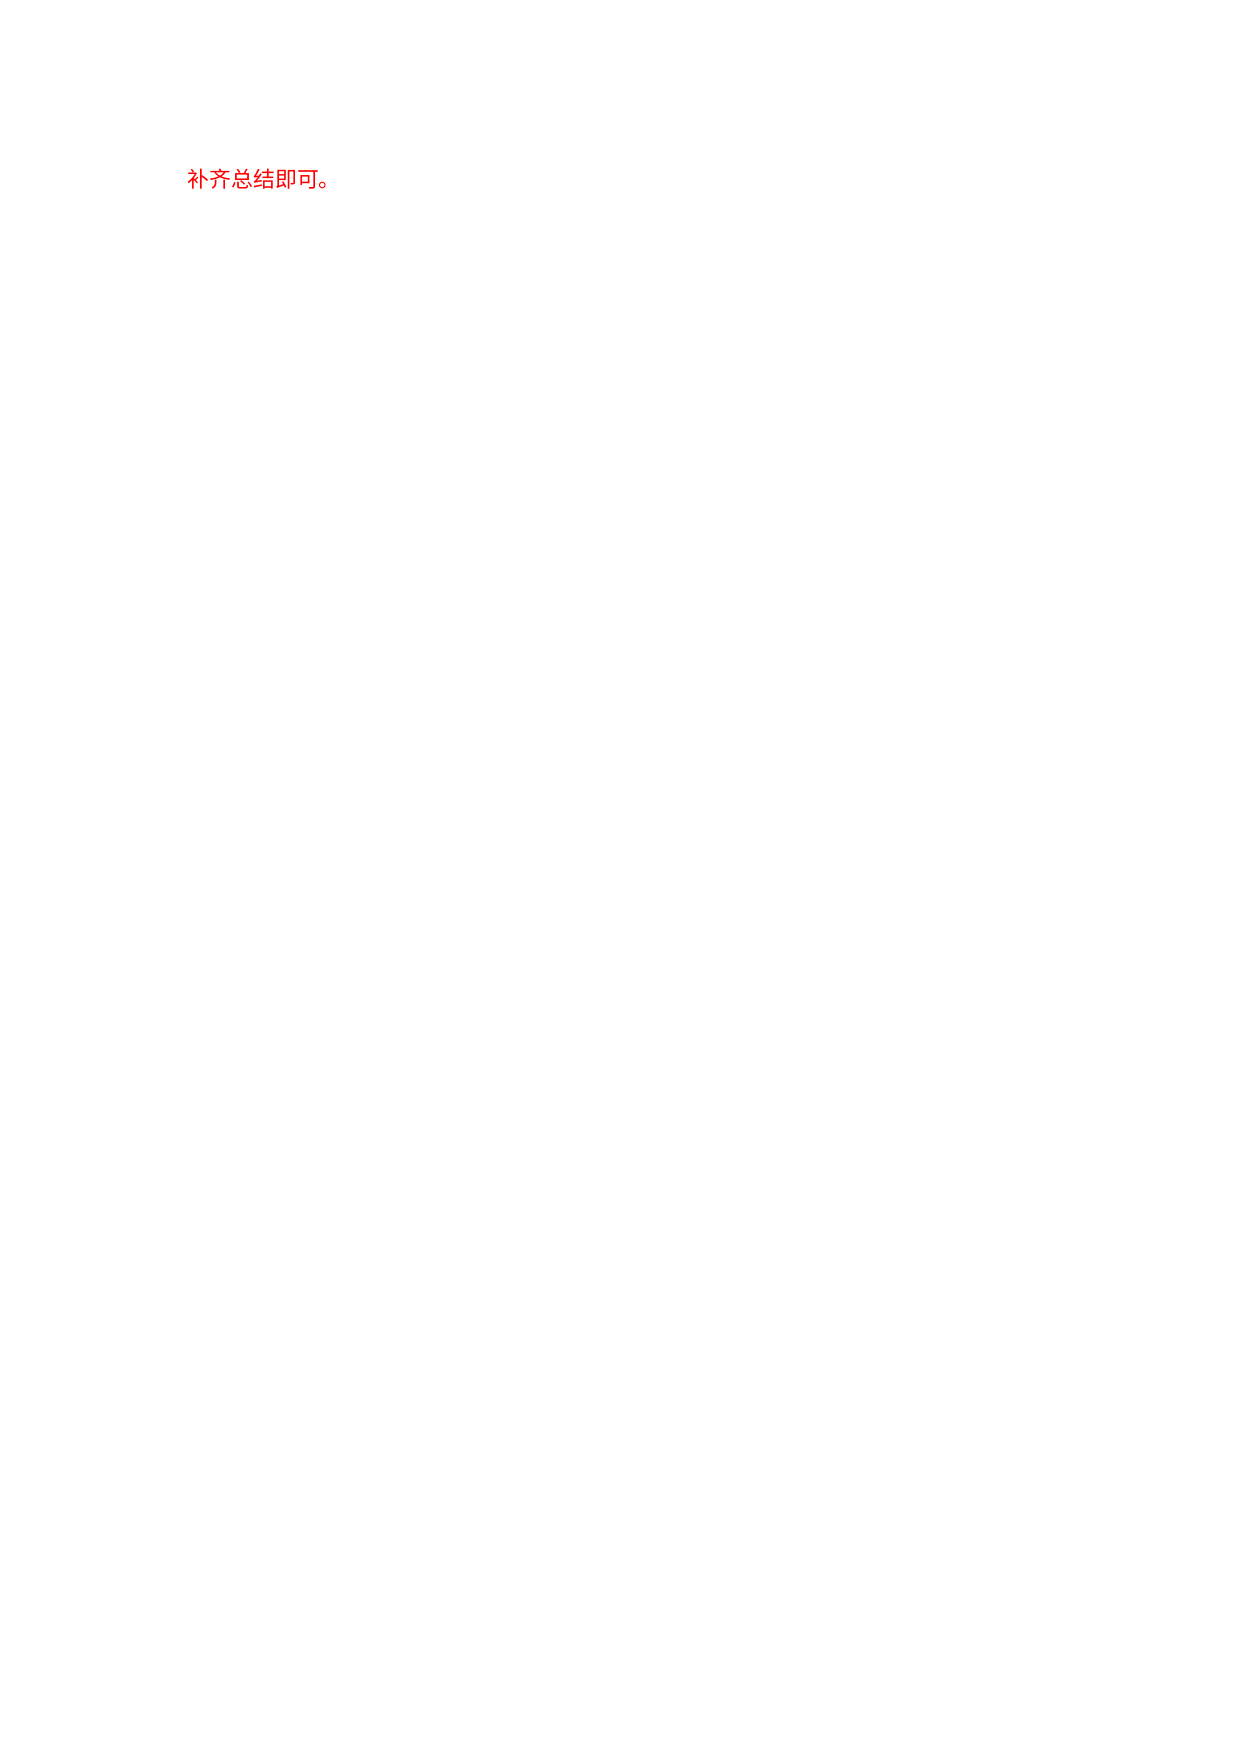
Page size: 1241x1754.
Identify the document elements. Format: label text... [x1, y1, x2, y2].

text 补齐总结即可。 [187, 162, 1053, 194]
